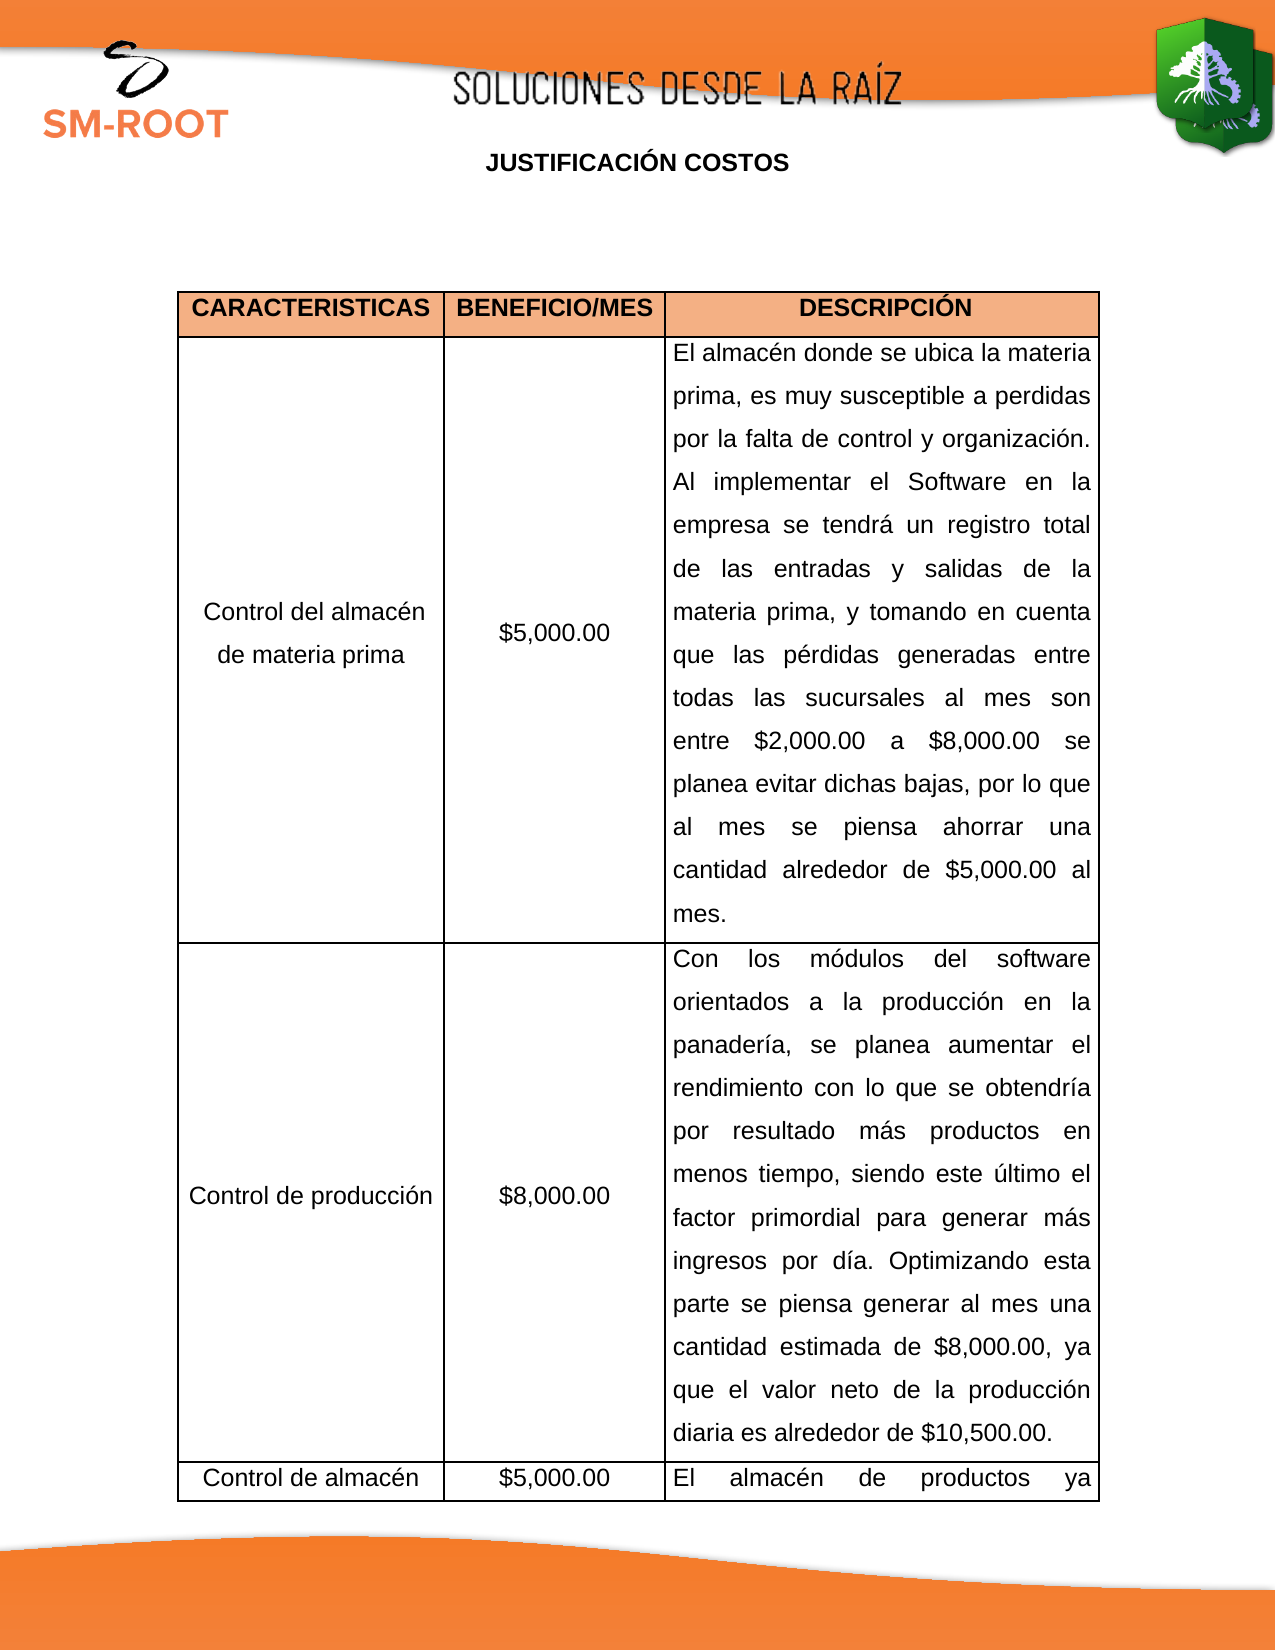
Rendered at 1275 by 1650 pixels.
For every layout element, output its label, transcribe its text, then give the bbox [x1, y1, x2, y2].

table_cell Con los módulos del software orientados a la producción en la panadería, se planea aumentar el rendimiento con lo que se obtendría por resultado más productos en menos tiempo, siendo este último el factor primordial para generar más ingresos por día. Optimizando esta parte se piensa generar al mes una cantidad estimada de $8,000.00, ya que el valor neto de la producción diaria es alrededor de $10,500.00. [666, 944, 1098, 1461]
table_cell El almacén donde se ubica la materia prima, es muy susceptible a perdidas por la falta de control y organización. Al implementar el Software en la empresa se tendrá un registro total de las entradas y salidas de la materia prima, y tomando en cuenta que las pérdidas generadas entre todas las sucursales al mes son entre $2,000.00 a $8,000.00 se planea evitar dichas bajas, por lo que al mes se piensa ahorrar una cantidad alrededor de $5,000.00 al mes. [666, 338, 1098, 942]
table_header DESCRIPCIÓN [666, 293, 1098, 336]
picture [1152, 14, 1275, 157]
picture [41, 38, 230, 147]
table_cell Control de producción [179, 944, 443, 1461]
table_cell $5,000.00 [445, 1463, 664, 1500]
table_header BENEFICIO/MES [445, 293, 664, 336]
table_cell $5,000.00 [445, 338, 664, 942]
text JUSTIFICACIÓN COSTOS [177, 148, 1098, 176]
table_cell Control del almacén de materia prima [179, 338, 443, 942]
table_header CARACTERISTICAS [179, 293, 443, 336]
table_cell $8,000.00 [445, 944, 664, 1461]
table_cell Control de almacén de productos [179, 1463, 443, 1500]
